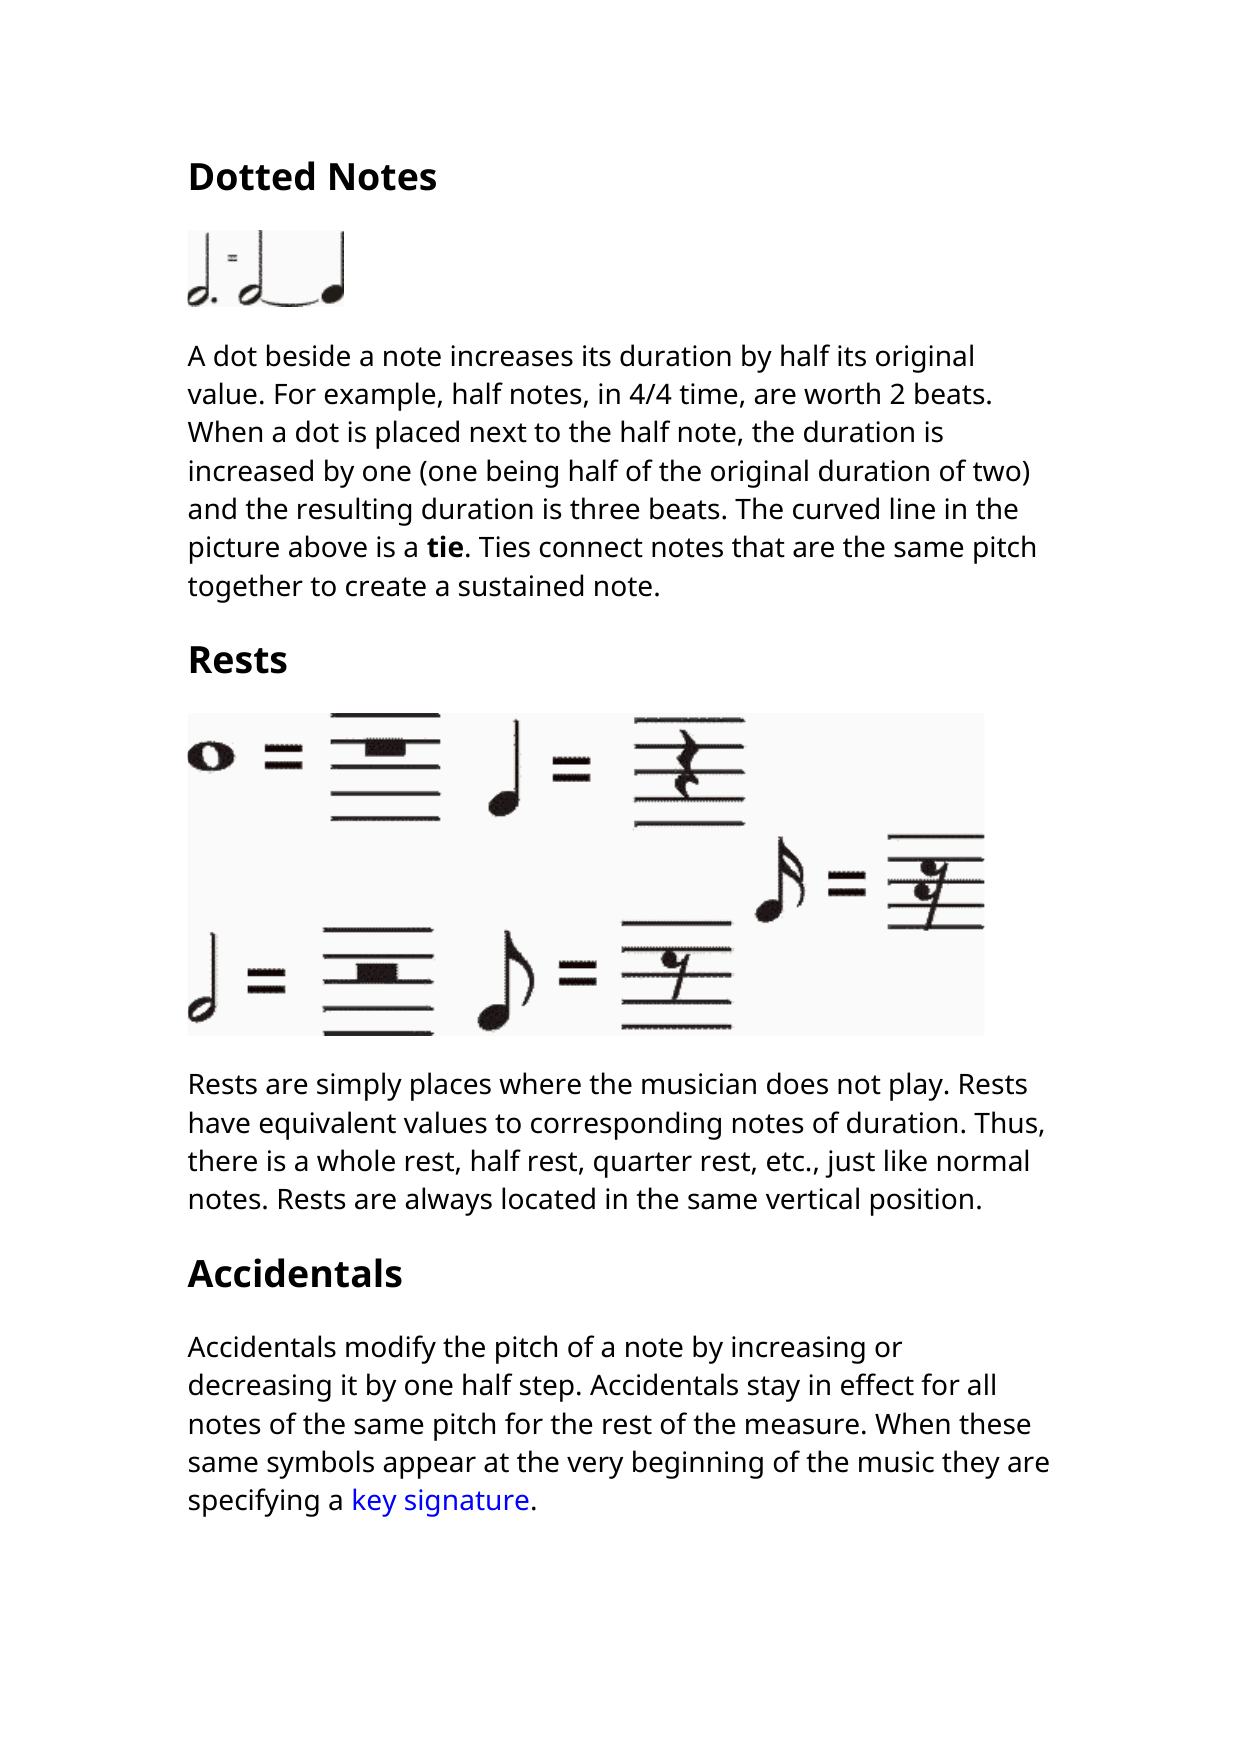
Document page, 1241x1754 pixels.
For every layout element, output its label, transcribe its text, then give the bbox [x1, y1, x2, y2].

subtitle Dotted Notes [187, 150, 1053, 201]
text Rests are simply places where the musician does not play. Rests have equivalent values to corresponding notes of duration. Thus, there is a whole rest, half rest, quarter rest, etc., just like normal notes. Rests are always located in the same vertical position. [187, 1065, 1053, 1218]
picture [187, 230, 344, 307]
subtitle Accidentals [187, 1247, 1053, 1298]
text Accidentals modify the pitch of a note by increasing or decreasing it by one half step. Accidentals stay in effect for all notes of the same pitch for the rest of the measure. When these same symbols appear at the very beginning of the music they are specifying a key signature. [187, 1327, 1053, 1519]
text A dot beside a note increases its duration by half its original value. For example, half notes, in 4/4 time, are worth 2 beats. When a dot is placed next to the half note, the duration is increased by one (one being half of the original duration of two) and the resulting duration is three beats. The curved line in the picture above is a tie. Ties connect notes that are the same pitch together to create a sustained note. [187, 336, 1053, 604]
picture [187, 713, 985, 1036]
subtitle Rests [187, 633, 1053, 684]
